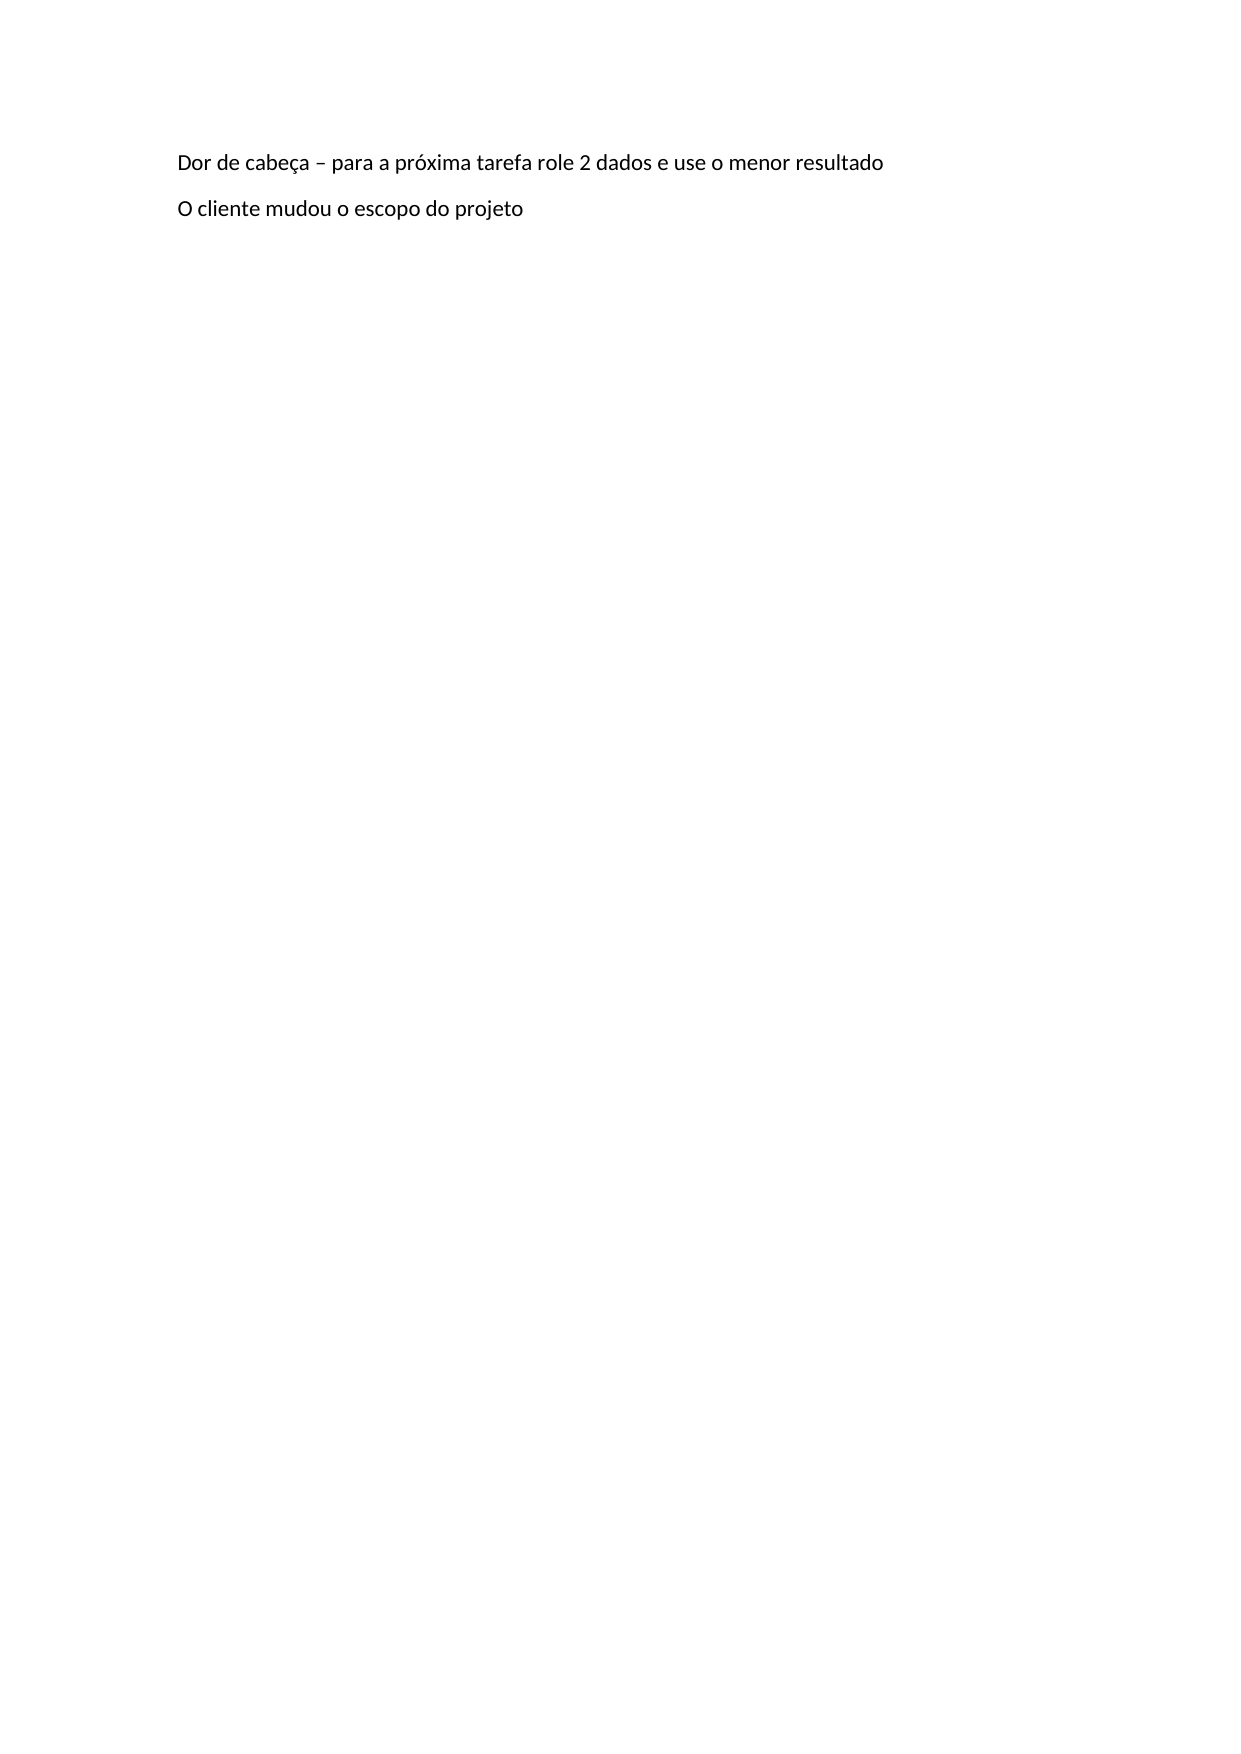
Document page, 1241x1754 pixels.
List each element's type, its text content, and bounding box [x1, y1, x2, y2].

text O cliente mudou o escopo do projeto [177, 194, 1063, 222]
text Dor de cabeça – para a próxima tarefa role 2 dados e use o menor resultado [177, 148, 1063, 176]
